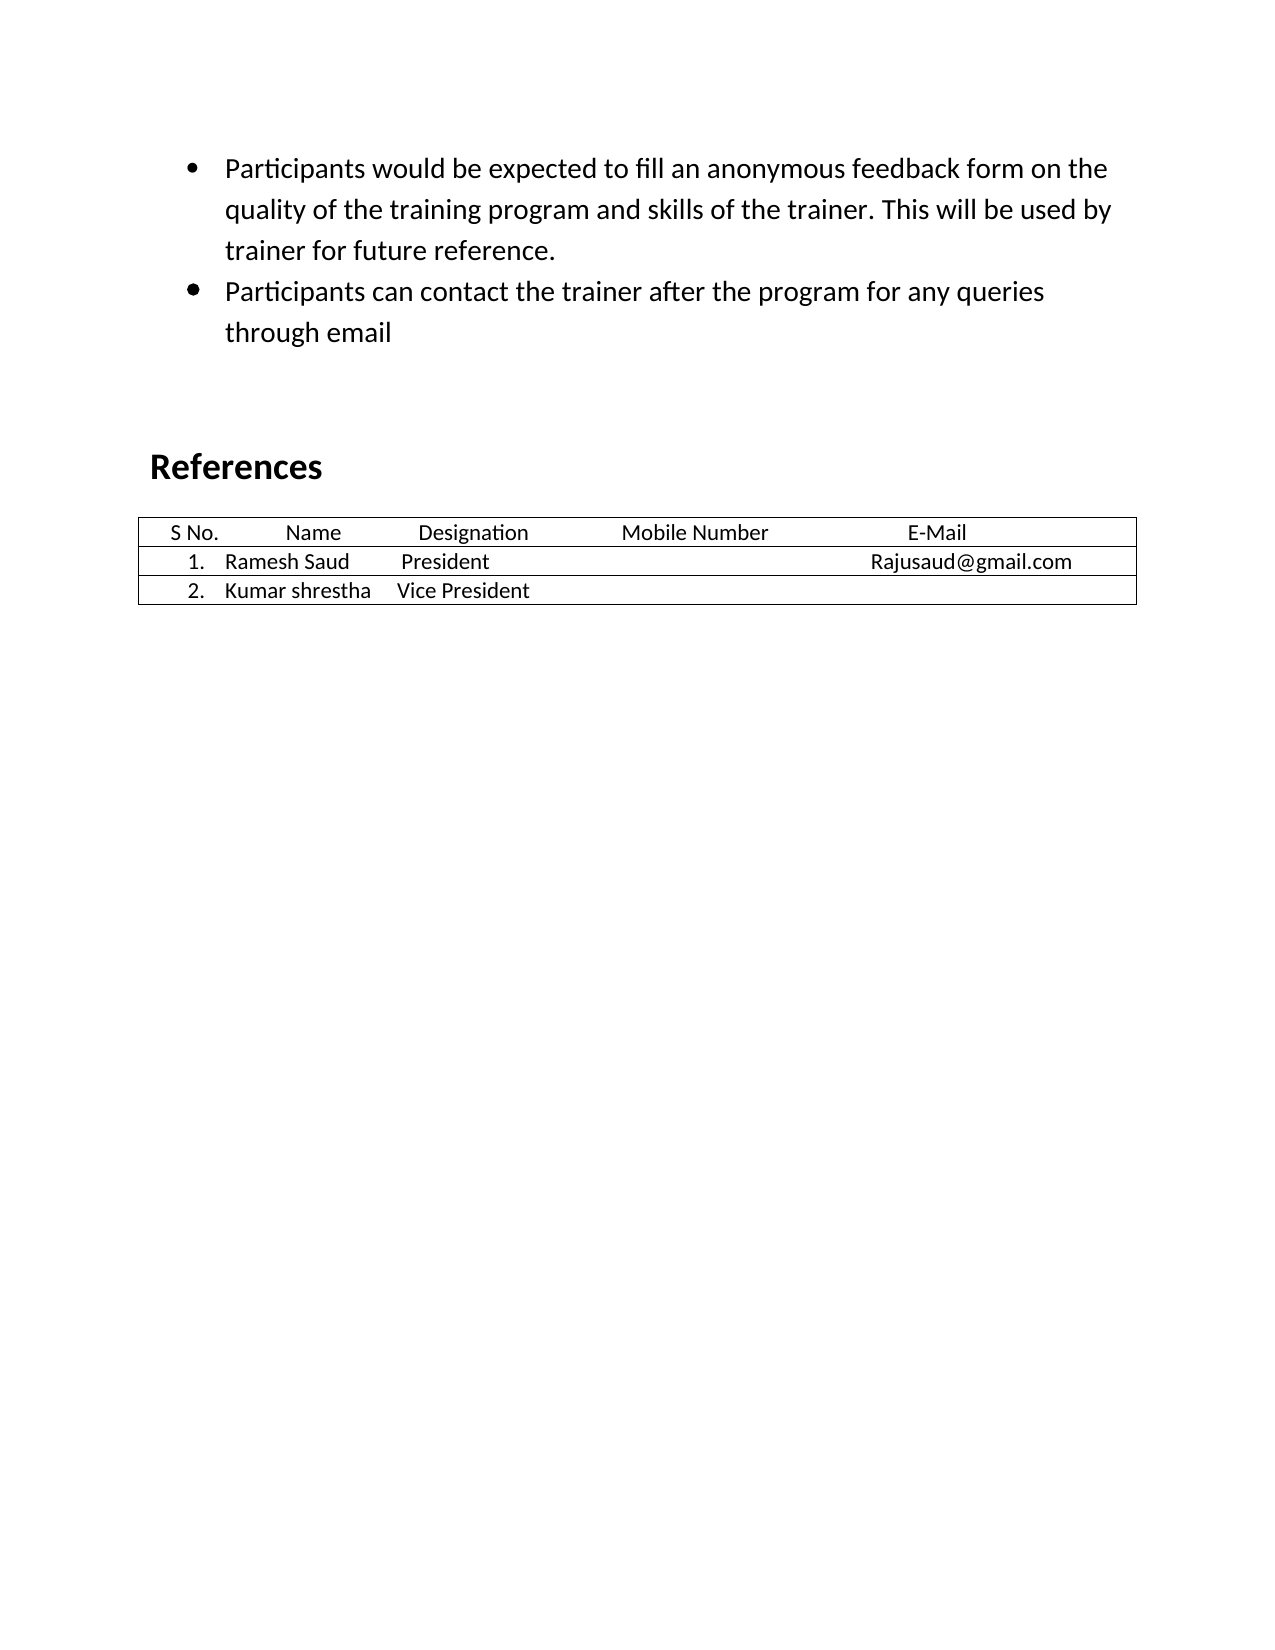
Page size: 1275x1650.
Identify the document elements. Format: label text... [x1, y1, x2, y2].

table_cell Kumar shrestha Vice President [139, 576, 1136, 604]
table_cell Ramesh Saud President Rajusaud@gmail.com [139, 547, 1136, 575]
list Participants can contact the trainer after the program for any queries through email [187, 273, 1125, 349]
text References [150, 443, 1125, 489]
list Participants would be expected to fill an anonymous feedback form on the quality of the training program and skills of the trainer. This will be used by trainer for future reference. [187, 150, 1125, 267]
table_header S No. Name Designation Mobile Number E-Mail [139, 518, 1136, 546]
